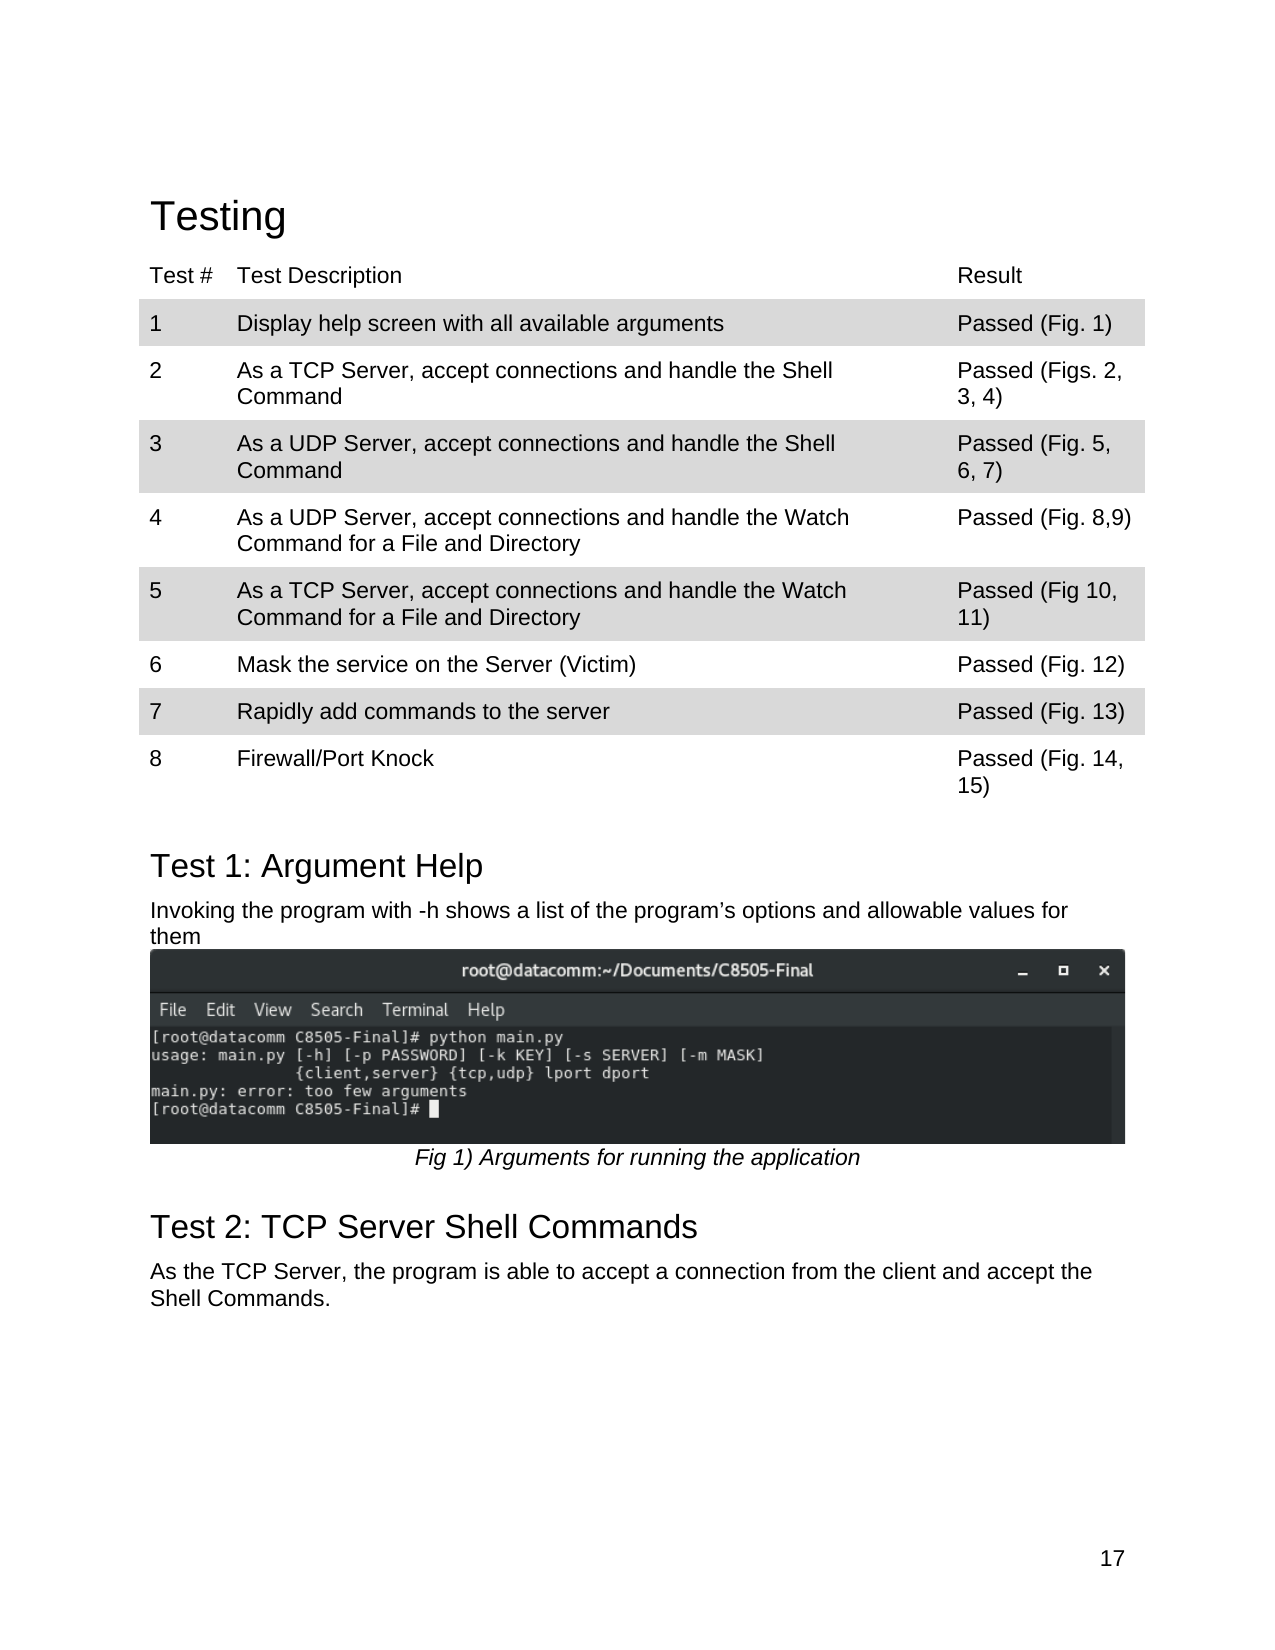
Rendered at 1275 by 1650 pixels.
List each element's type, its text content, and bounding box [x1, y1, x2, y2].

text Invoking the program with -h shows a list of the program’s options and allowable values for them [150, 897, 1125, 949]
table_header Test Description [226, 252, 947, 299]
table_cell Passed (Fig. 14, 15) [947, 735, 1145, 808]
table_cell Display help screen with all available arguments [226, 299, 947, 346]
subtitle Test 1: Argument Help [150, 846, 1125, 884]
table_cell Passed (Fig. 1) [947, 299, 1145, 346]
table_cell 7 [139, 688, 226, 735]
table_cell Firewall/Port Knock [226, 735, 947, 808]
table_cell As a TCP Server, accept connections and handle the Watch Command for a File and Directory [226, 567, 947, 641]
table_cell 6 [139, 641, 226, 688]
table_header Result [947, 252, 1145, 299]
table_cell Passed (Fig. 5, 6, 7) [947, 420, 1145, 493]
table_cell 2 [139, 346, 226, 420]
subtitle Test 2: TCP Server Shell Commands [150, 1207, 1125, 1246]
table_cell Passed (Figs. 2, 3, 4) [947, 346, 1145, 420]
table_cell Passed (Fig 10, 11) [947, 567, 1145, 641]
table_cell Rapidly add commands to the server [226, 688, 947, 735]
table_cell As a UDP Server, accept connections and handle the Watch Command for a File and Directory [226, 494, 947, 567]
table_cell Passed (Fig. 8,9) [947, 494, 1145, 567]
table_cell 3 [139, 420, 226, 493]
table_cell 8 [139, 735, 226, 808]
text As the TCP Server, the program is able to accept a connection from the client and accept the Shell Commands. [150, 1258, 1125, 1311]
table_header Test # [139, 252, 226, 299]
table_cell Passed (Fig. 13) [947, 688, 1145, 735]
table_cell 1 [139, 299, 226, 346]
picture [150, 949, 1125, 1144]
table_cell Mask the service on the Server (Victim) [226, 641, 947, 688]
table_cell As a UDP Server, accept connections and handle the Shell Command [226, 420, 947, 493]
subtitle Testing [150, 192, 1125, 239]
table_cell 4 [139, 494, 226, 567]
table_cell Passed (Fig. 12) [947, 641, 1145, 688]
table_cell As a TCP Server, accept connections and handle the Shell Command [226, 346, 947, 420]
table_cell 5 [139, 567, 226, 641]
text Fig 1) Arguments for running the application [150, 1144, 1125, 1170]
